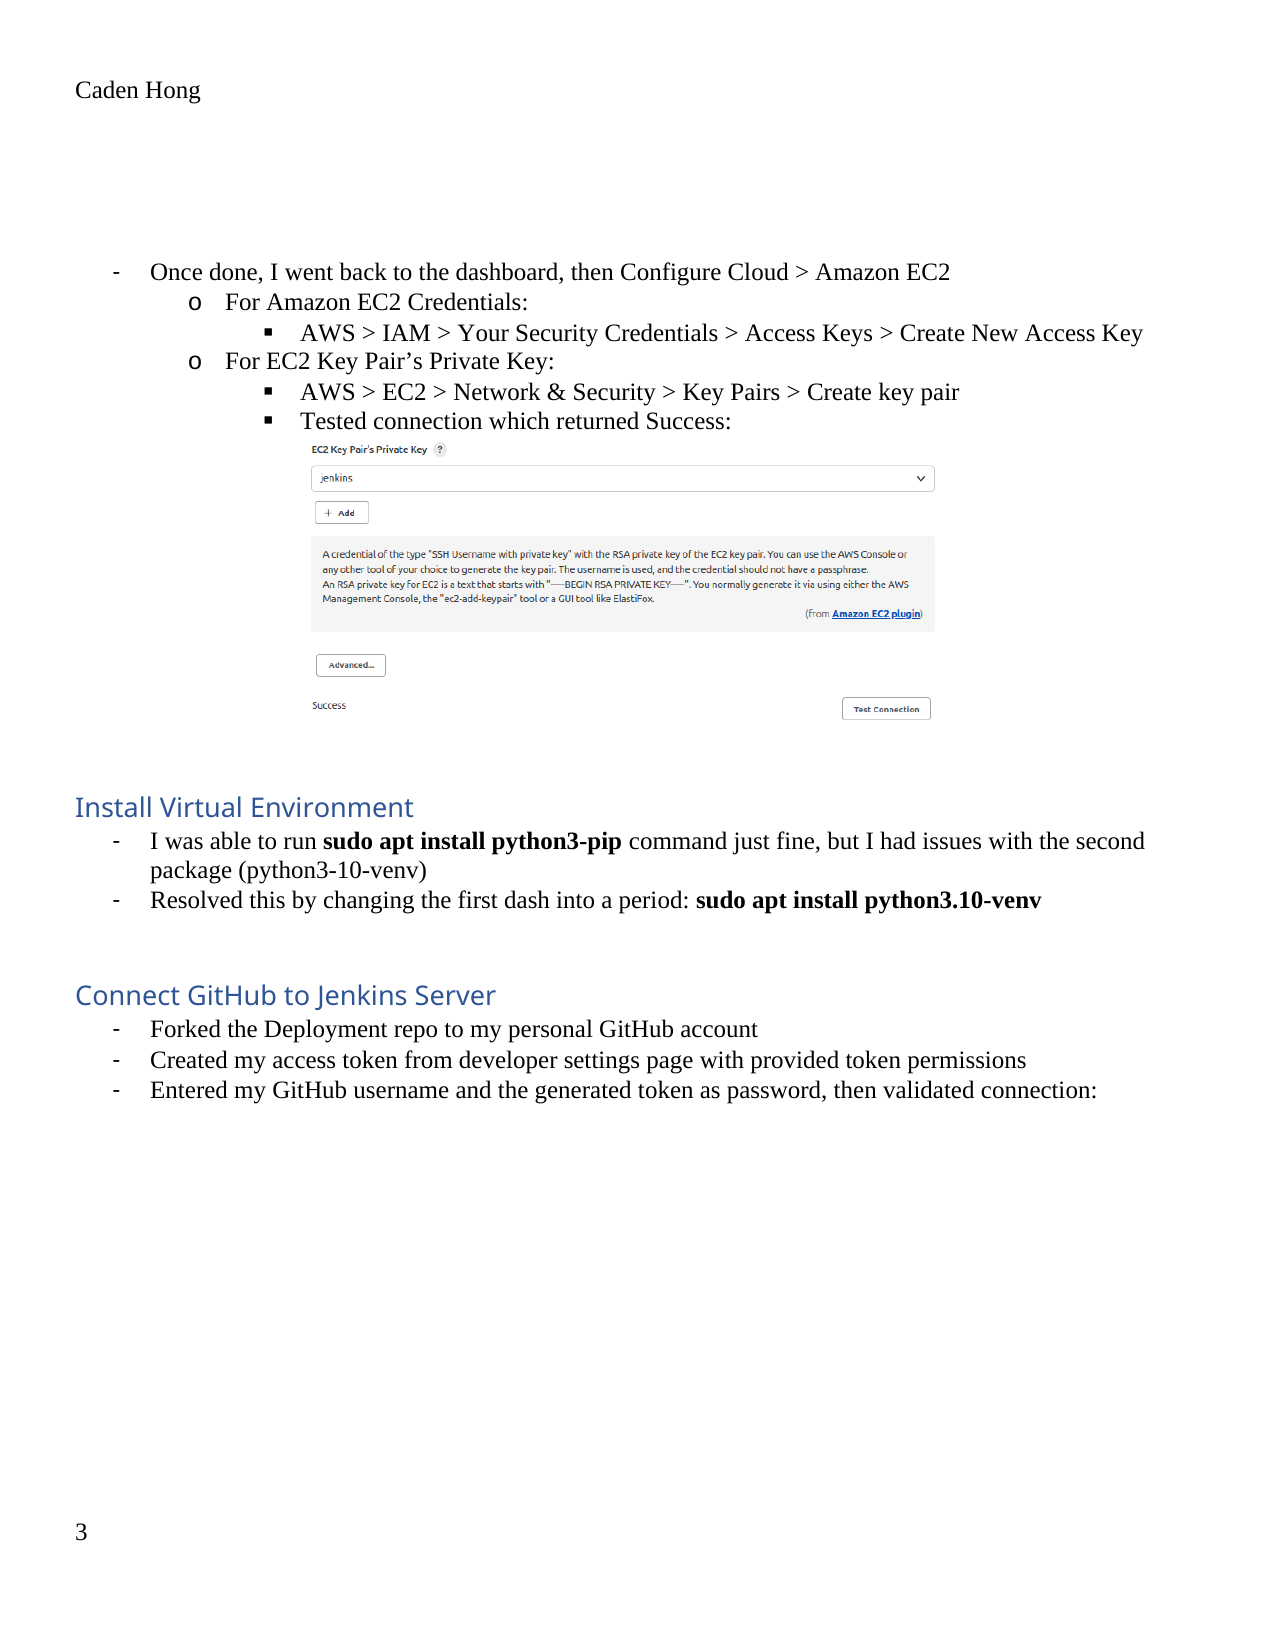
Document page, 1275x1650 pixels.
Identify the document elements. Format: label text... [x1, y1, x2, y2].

list Resolved this by changing the first dash into a period: sudo apt install python3.10-venv [112, 884, 1200, 915]
list Created my access token from developer settings page with provided token permissions [112, 1044, 1200, 1074]
subtitle Connect GitHub to Jenkins Server [75, 977, 1200, 1013]
list For EC2 Key Pair’s Private Key: [187, 346, 1200, 377]
list Forked the Deployment repo to my personal GitHub account [112, 1013, 1200, 1044]
list Entered my GitHub username and the generated token as password, then validated connection: [112, 1074, 1200, 1105]
list Tested connection which returned Success: [262, 406, 1200, 435]
list AWS > IAM > Your Security Credentials > Access Keys > Create New Access Key [262, 318, 1200, 346]
list I was able to run sudo apt install python3-pip command just fine, but I had issues with the second package (python3-10-venv) [112, 825, 1200, 884]
list Once done, I went back to the dashboard, then Configure Cloud > Amazon EC2 [112, 256, 1200, 287]
list For Amazon EC2 Credentials: [187, 287, 1200, 318]
list AWS > EC2 > Network & Security > Key Pairs > Create key pair [262, 377, 1200, 406]
picture [300, 434, 944, 727]
subtitle Install Virtual Environment [75, 788, 1200, 825]
